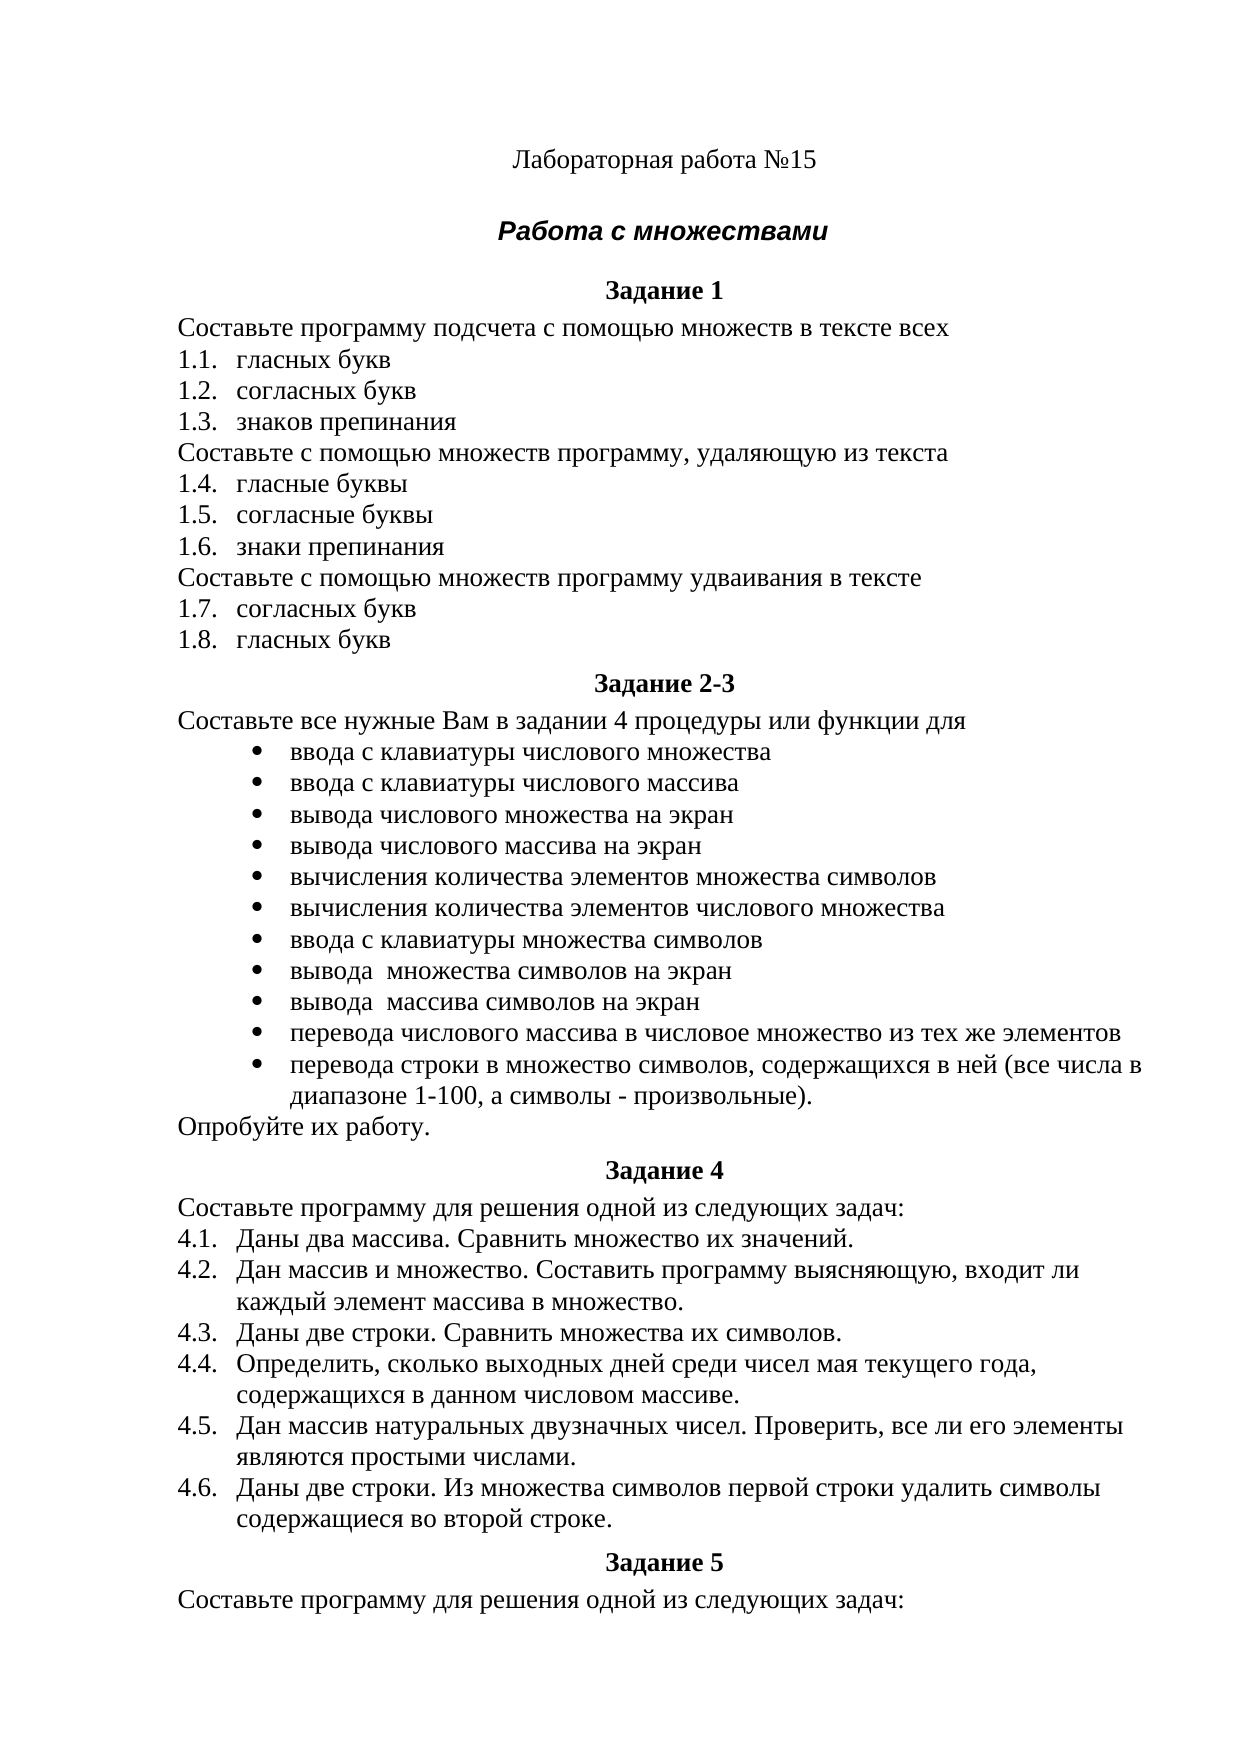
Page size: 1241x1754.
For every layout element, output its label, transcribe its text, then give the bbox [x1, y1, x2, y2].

list вычисления количества элементов множества символов [252, 860, 1152, 891]
list вывода множества символов на экран [252, 954, 1152, 985]
list согласных букв [177, 592, 1152, 623]
list гласных букв [177, 343, 1152, 374]
list перевода строки в множество символов, содержащихся в ней (все числа в диапазоне 1-100, а символы - произвольные). [252, 1048, 1152, 1110]
list ввода с клавиатуры числового массива [252, 766, 1152, 798]
list вывода числового множества на экран [252, 798, 1152, 829]
subtitle Задание 2-3 [177, 667, 1152, 698]
text Составьте с помощью множеств программу, удаляющую из текста [177, 436, 1152, 467]
list Дан массив и множество. Составить программу выясняющую, входит ли каждый элемент массива в множество. [177, 1253, 1152, 1316]
list Даны две строки. Из множества символов первой строки удалить символы содержащиеся во второй строке. [177, 1471, 1152, 1534]
list Дан массив натуральных двузначных чисел. Проверить, все ли его элементы являются простыми числами. [177, 1409, 1152, 1471]
list согласные буквы [177, 498, 1152, 529]
list согласных букв [177, 374, 1152, 405]
subtitle Задание 4 [177, 1154, 1152, 1185]
list гласных букв [177, 623, 1152, 654]
text Составьте с помощью множеств программу удваивания в тексте [177, 561, 1152, 592]
list вывода числового массива на экран [252, 829, 1152, 860]
list Даны два массива. Сравнить множество их значений. [177, 1222, 1152, 1253]
list перевода числового массива в числовое множество из тех же элементов [252, 1016, 1152, 1048]
list Даны две строки. Сравнить множества их символов. [177, 1316, 1152, 1347]
text Составьте программу для решения одной из следующих задач: [177, 1584, 1152, 1615]
subtitle Задание 1 [177, 274, 1152, 305]
list Определить, сколько выходных дней среди чисел мая текущего года, содержащихся в данном числовом массиве. [177, 1347, 1152, 1409]
text Составьте программу подсчета с помощью множеств в тексте всех [177, 312, 1152, 343]
subtitle Работа с множествами [177, 215, 1152, 246]
list вычисления количества элементов числового множества [252, 891, 1152, 923]
text Опробуйте их работу. [177, 1110, 1152, 1141]
list знаки препинания [177, 529, 1152, 561]
list гласные буквы [177, 467, 1152, 498]
text Составьте программу для решения одной из следующих задач: [177, 1191, 1152, 1222]
subtitle Задание 5 [177, 1546, 1152, 1577]
subtitle Лабораторная работа №15 [177, 143, 1152, 174]
list ввода с клавиатуры числового множества [252, 735, 1152, 766]
list ввода с клавиатуры множества символов [252, 923, 1152, 954]
list знаков препинания [177, 405, 1152, 436]
list вывода массива символов на экран [252, 985, 1152, 1016]
text Составьте все нужные Вам в задании 4 процедуры или функции для [177, 704, 1152, 735]
